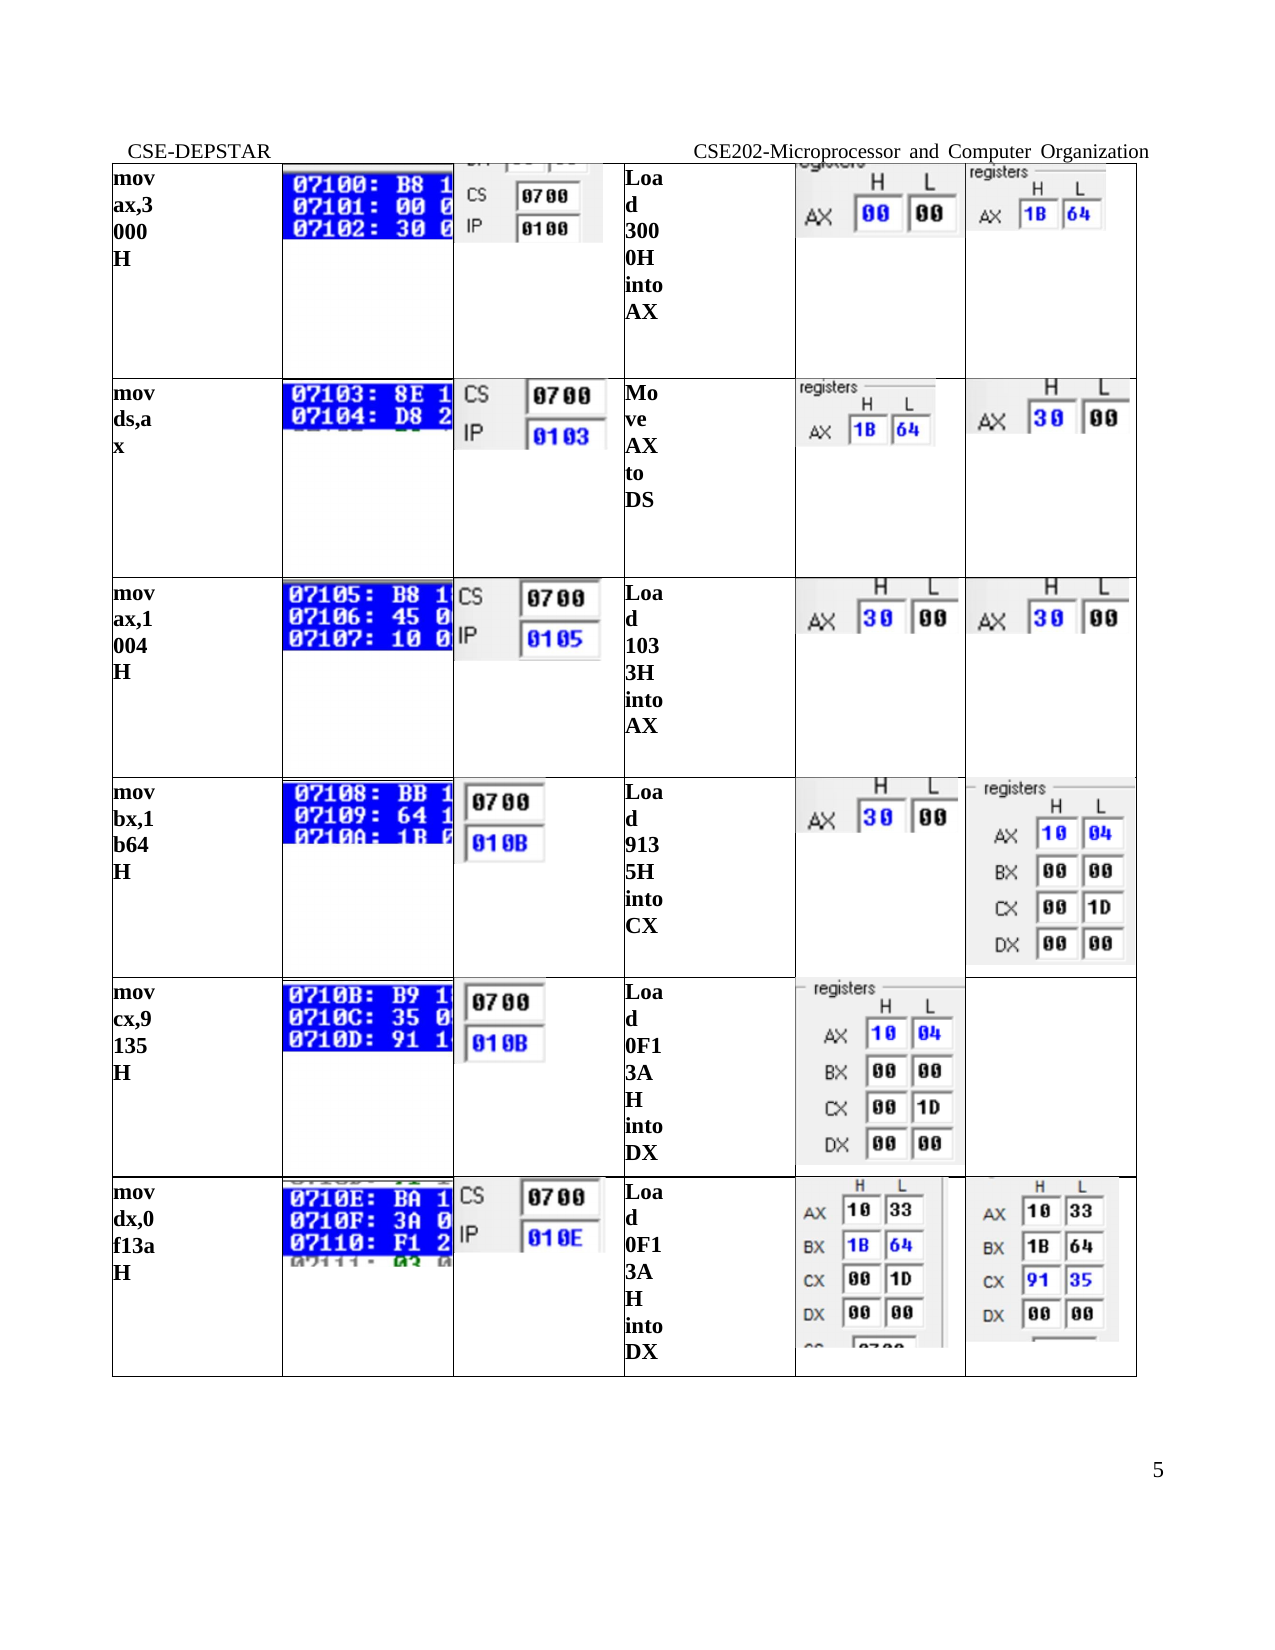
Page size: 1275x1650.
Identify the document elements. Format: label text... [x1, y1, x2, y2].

table_cell [283, 379, 453, 577]
picture [795, 1177, 949, 1348]
picture [966, 578, 1130, 634]
table_cell mov ds,a x [113, 379, 282, 577]
table_cell [454, 1178, 624, 1376]
picture [454, 1177, 606, 1253]
table_header [454, 164, 624, 377]
picture [795, 977, 965, 1165]
table_cell [966, 978, 1136, 1176]
picture [795, 777, 959, 833]
table_cell [283, 578, 453, 777]
table_cell Loa d 0F1 3A H into DX [625, 1178, 795, 1376]
table_cell [283, 1178, 453, 1376]
table_cell [454, 379, 624, 577]
table_cell mov dx,0 f13a H [113, 1178, 282, 1376]
table_cell [454, 978, 624, 1176]
table_cell [966, 1178, 1136, 1376]
picture [795, 163, 1107, 238]
table_header mov ax,3 000 H [113, 164, 282, 377]
picture [795, 378, 936, 447]
table_cell Loa d 103 3H into AX [625, 578, 795, 777]
table_cell [796, 778, 965, 977]
table_cell mov bx,1 b64 H [113, 778, 282, 977]
table_cell [796, 1178, 965, 1376]
picture [966, 777, 1136, 965]
table_cell [454, 778, 624, 977]
table_cell mov cx,9 135 H [113, 978, 282, 1176]
table_cell [283, 978, 453, 1176]
table_cell Loa d 913 5H into CX [625, 778, 795, 977]
picture [966, 1177, 1120, 1342]
table_header [283, 164, 453, 377]
table_cell [796, 379, 965, 577]
table_cell [966, 379, 1136, 577]
picture [454, 777, 546, 864]
table_cell [454, 578, 624, 777]
table_cell Mo ve AX to DS [625, 379, 795, 577]
table_header Loa d 300 0H into AX [625, 164, 795, 377]
picture [454, 163, 603, 243]
picture [454, 977, 546, 1064]
table_cell [796, 578, 965, 777]
table_cell Loa d 0F1 3A H into DX [625, 978, 795, 1176]
picture [454, 378, 609, 450]
picture [454, 578, 603, 661]
table_cell [966, 578, 1136, 777]
table_header [966, 164, 1136, 377]
table_header [796, 238, 965, 377]
table_cell mov ax,1 004 H [113, 578, 282, 777]
picture [795, 578, 959, 634]
table_cell [796, 1165, 965, 1176]
table_cell [283, 778, 453, 977]
picture [966, 378, 1130, 434]
table_cell [966, 965, 1136, 977]
